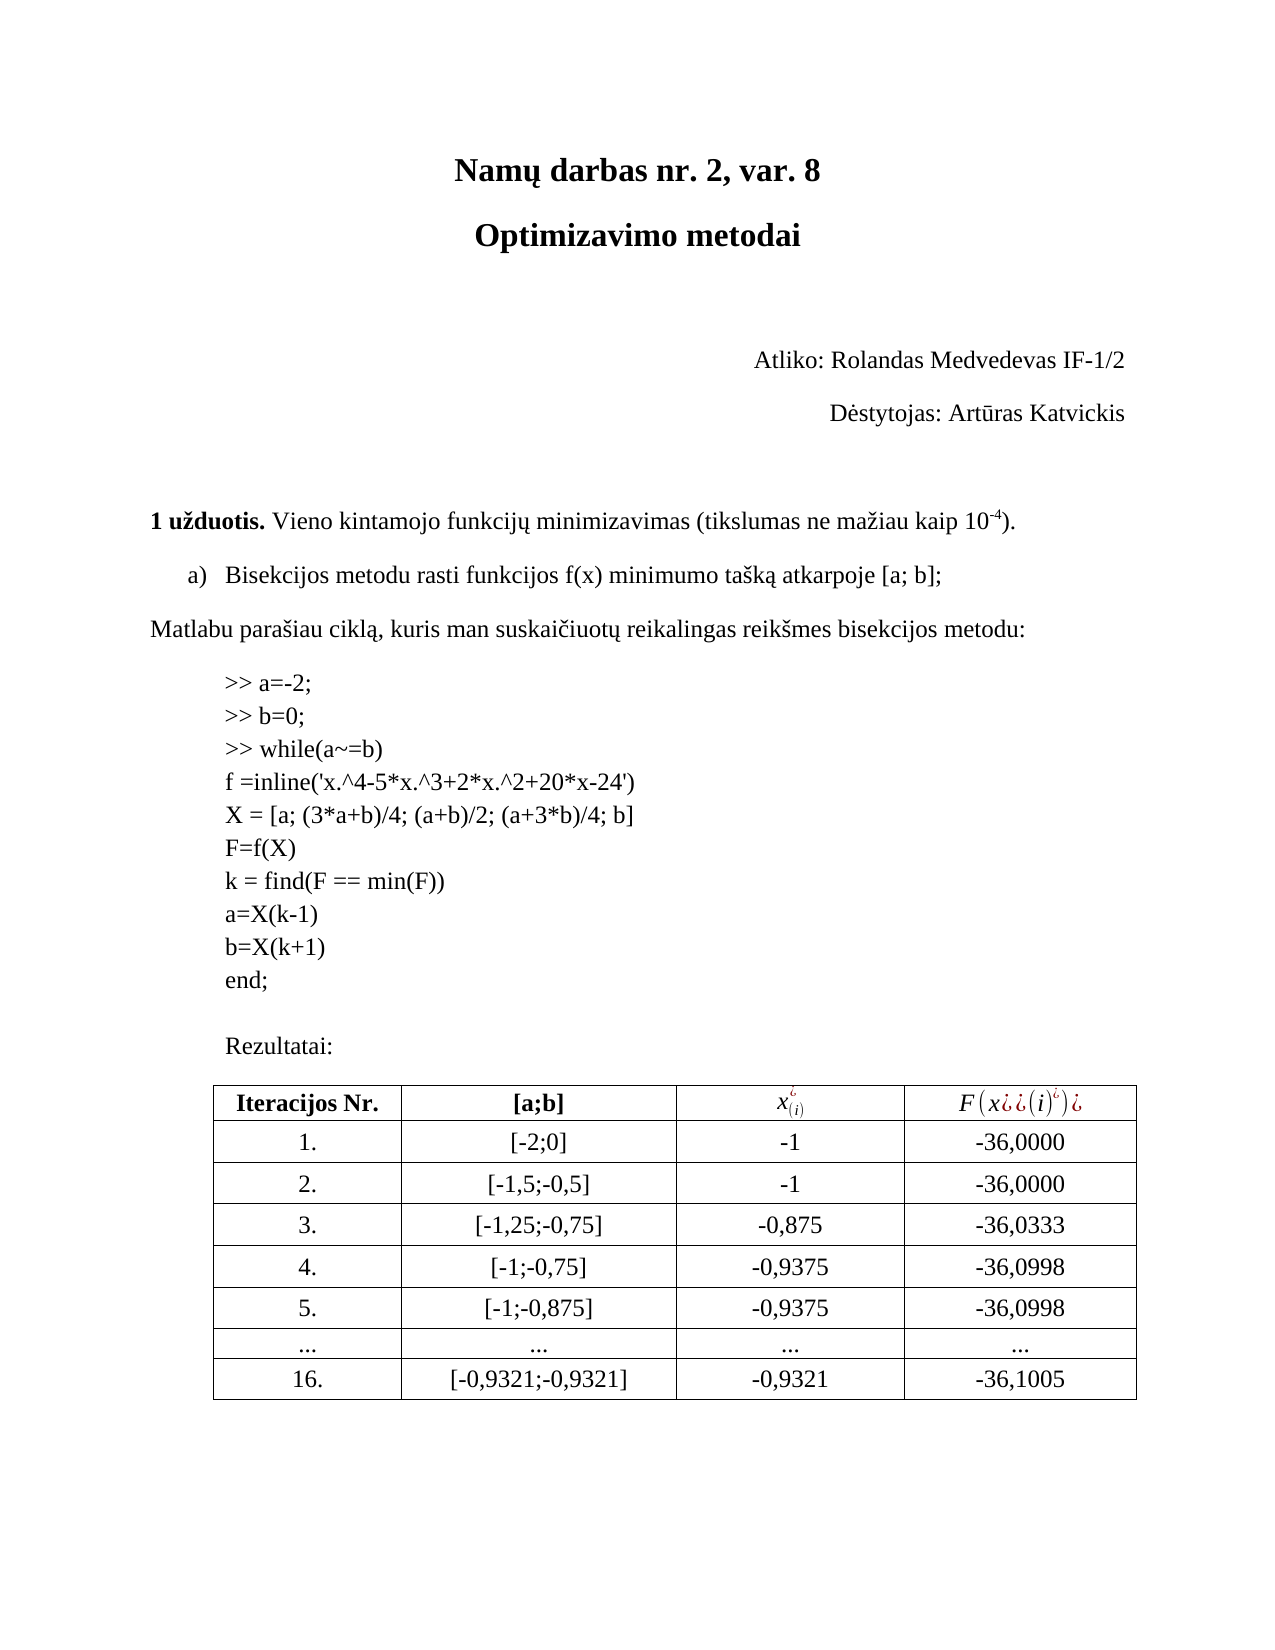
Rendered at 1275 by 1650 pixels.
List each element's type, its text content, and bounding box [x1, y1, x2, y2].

table_header [905, 1086, 1136, 1120]
list b=X(k+1) [225, 932, 1125, 961]
table_cell [-2;0] [402, 1121, 676, 1162]
table_cell -36,0000 [905, 1121, 1136, 1162]
table_cell -0,875 [677, 1204, 904, 1245]
list end; [225, 965, 1125, 994]
table_cell -36,0000 [905, 1163, 1136, 1203]
table_cell -36,0998 [905, 1288, 1136, 1328]
table_cell 1. [214, 1121, 401, 1162]
text Namų darbas nr. 2, var. 8 [150, 150, 1125, 188]
table_header [a;b] [402, 1086, 676, 1120]
table_cell ... [214, 1329, 401, 1357]
table_cell ... [402, 1329, 676, 1357]
list Rezultatai: [225, 1031, 1125, 1060]
text Dėstytojas: Artūras Katvickis [150, 398, 1125, 427]
table_cell ... [677, 1329, 904, 1357]
list F=f(X) [225, 833, 1125, 862]
table_cell 4. [214, 1246, 401, 1287]
table_cell 5. [214, 1288, 401, 1328]
table_cell 16. [214, 1359, 401, 1399]
table_cell -1 [677, 1163, 904, 1203]
table_cell [-1,25;-0,75] [402, 1204, 676, 1245]
text Matlabu parašiau ciklą, kuris man suskaičiuotų reikalingas reikšmes bisekcijos metodu: [150, 614, 1125, 643]
table_cell [-1,5;-0,5] [402, 1163, 676, 1203]
table_header [677, 1086, 904, 1120]
table_cell -36,1005 [905, 1359, 1136, 1399]
list k = find(F == min(F)) [225, 866, 1125, 895]
table_cell -1 [677, 1121, 904, 1162]
table_cell 2. [214, 1163, 401, 1203]
table_cell -0,9321 [677, 1359, 904, 1399]
list X = [a; (3*a+b)/4; (a+b)/2; (a+3*b)/4; b] [225, 800, 1125, 829]
table_cell -36,0998 [905, 1246, 1136, 1287]
text Optimizavimo metodai [150, 215, 1125, 253]
table_header Iteracijos Nr. [214, 1086, 401, 1120]
table_cell [-0,9321;-0,9321] [402, 1359, 676, 1399]
table_cell -36,0333 [905, 1204, 1136, 1245]
list a=X(k-1) [225, 899, 1125, 928]
list f =inline('x.^4-5*x.^3+2*x.^2+20*x-24') [225, 767, 1125, 796]
text Atliko: Rolandas Medvedevas IF-1/2 [150, 345, 1125, 373]
table_cell [-1;-0,875] [402, 1288, 676, 1328]
text 1 užduotis. Vieno kintamojo funkcijų minimizavimas (tikslumas ne mažiau kaip 10-4). [150, 506, 1125, 535]
table_cell 3. [214, 1204, 401, 1245]
table_cell -0,9375 [677, 1288, 904, 1328]
table_cell -0,9375 [677, 1246, 904, 1287]
text >> b=0; [187, 701, 1125, 729]
table_cell ... [905, 1329, 1136, 1357]
table_cell [-1;-0,75] [402, 1246, 676, 1287]
list Bisekcijos metodu rasti funkcijos f(x) minimumo tašką atkarpoje [a; b]; [187, 560, 1125, 589]
list >> while(a~=b) [225, 734, 1125, 763]
text >> a=-2; [187, 668, 1125, 697]
